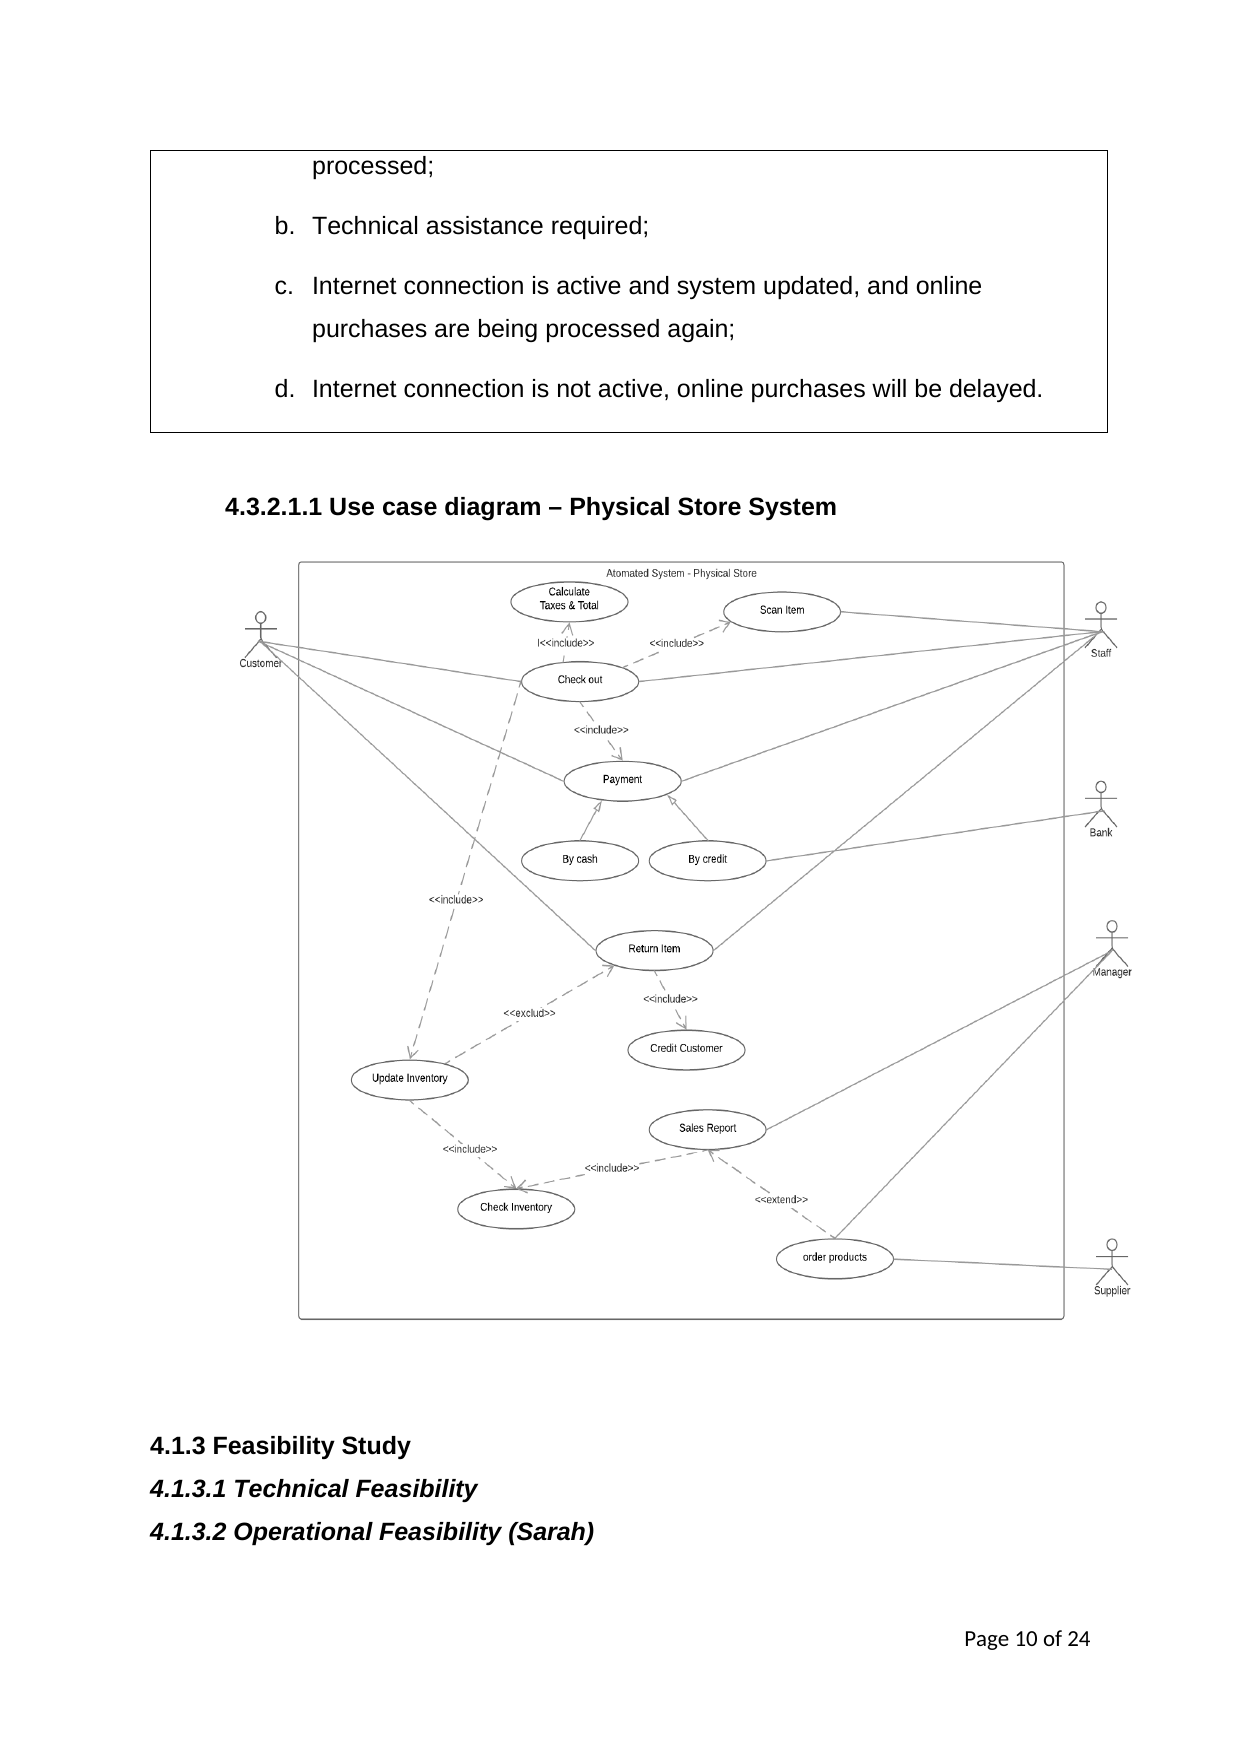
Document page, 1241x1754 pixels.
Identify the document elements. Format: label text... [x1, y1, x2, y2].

text 4.3.2.1.1 Use case diagram – Physical Store System [150, 492, 1090, 521]
subtitle 4.1.3.1 Technical Feasibility [150, 1474, 1090, 1502]
picture [225, 551, 1141, 1341]
subtitle 4.1.3.2 Operational Feasibility (Sarah) [150, 1517, 1090, 1546]
subtitle 4.1.3 Feasibility Study [150, 1431, 1090, 1459]
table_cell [151, 151, 1107, 432]
